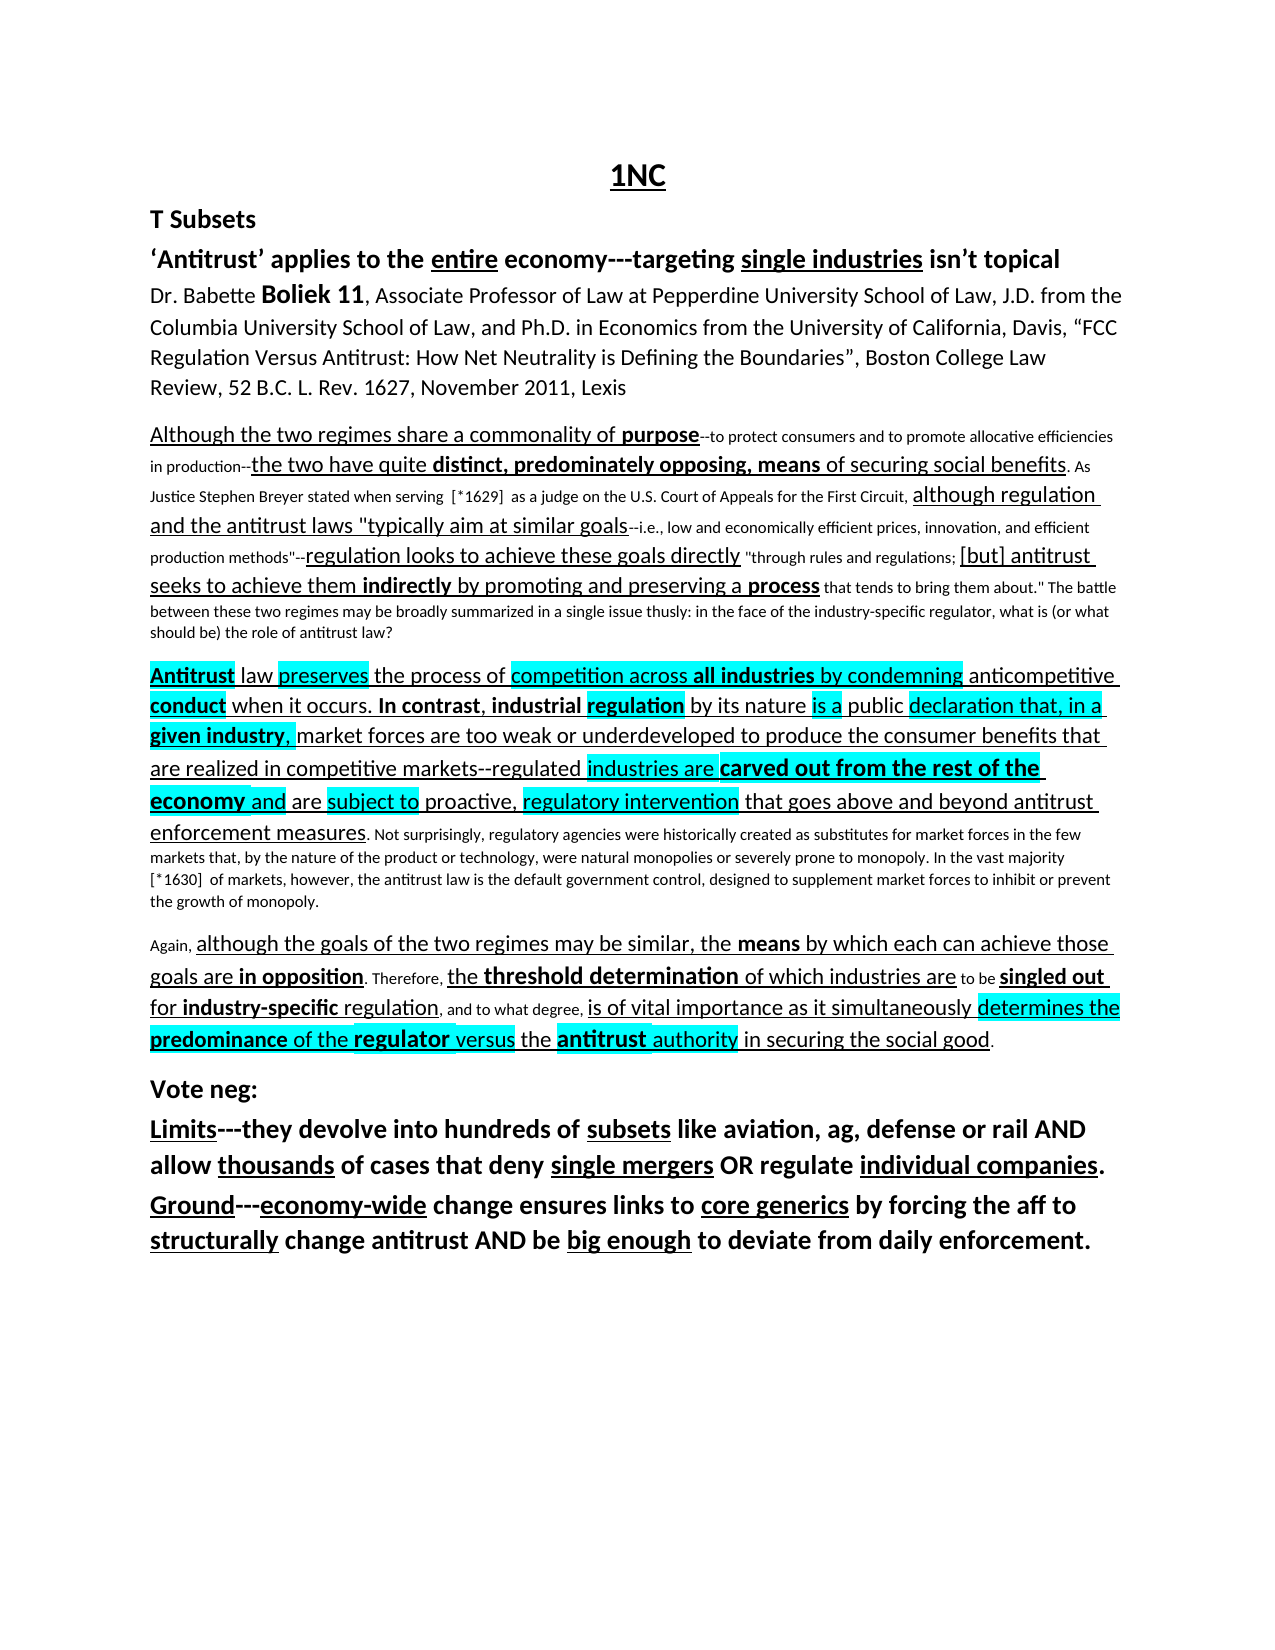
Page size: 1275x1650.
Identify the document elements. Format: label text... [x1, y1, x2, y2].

subtitle Limits---they devolve into hundreds of subsets like aviation, ag, defense or rail AND allow thousands of cases that deny single mergers OR regulate individual companies. [150, 1112, 1125, 1181]
subtitle 1NC [150, 154, 1125, 195]
text Dr. Babette Boliek 11, Associate Professor of Law at Pepperdine University School of Law, J.D. from the Columbia University School of Law, and Ph.D. in Economics from the University of California, Davis, “FCC Regulation Versus Antitrust: How Net Neutrality is Defining the Boundaries”, Boston College Law Review, 52 B.C. L. Rev. 1627, November 2011, Lexis [150, 278, 1125, 401]
text Again, although the goals of the two regimes may be similar, the means by which each can achieve those goals are in opposition. Therefore, the threshold determination of which industries are to be singled out for industry-specific regulation, and to what degree, is of vital importance as it simultaneously determines the predominance of the regulator versus the antitrust authority in securing the social good. [150, 929, 1125, 1054]
subtitle Ground---economy-wide change ensures links to core generics by forcing the aff to structurally change antitrust AND be big enough to deviate from daily enforcement. [150, 1188, 1125, 1257]
text Although the two regimes share a commonality of purpose--to protect consumers and to promote allocative efficiencies in production--the two have quite distinct, predominately opposing, means of securing social benefits. As Justice Stephen Breyer stated when serving [*1629] as a judge on the U.S. Court of Appeals for the First Circuit, although regulation and the antitrust laws "typically aim at similar goals--i.e., low and economically efficient prices, innovation, and efficient production methods"--regulation looks to achieve these goals directly "through rules and regulations; [but] antitrust seeks to achieve them indirectly by promoting and preserving a process that tends to bring them about." The battle between these two regimes may be broadly summarized in a single issue thusly: in the face of the industry-specific regulator, what is (or what should be) the role of antitrust law? [150, 420, 1125, 643]
subtitle T Subsets [150, 202, 1125, 235]
subtitle Vote neg: [150, 1073, 1125, 1106]
text Antitrust law preserves the process of competition across all industries by condemning anticompetitive conduct when it occurs. In contrast, industrial regulation by its nature is a public declaration that, in a given industry, market forces are too weak or underdeveloped to produce the consumer benefits that are realized in competitive markets--regulated industries are carved out from the rest of the economy and are subject to proactive, regulatory intervention that goes above and beyond antitrust enforcement measures. Not surprisingly, regulatory agencies were historically created as substitutes for market forces in the few markets that, by the nature of the product or technology, were natural monopolies or severely prone to monopoly. In the vast majority [*1630] of markets, however, the antitrust law is the default government control, designed to supplement market forces to inhibit or prevent the growth of monopoly. [150, 661, 1125, 911]
subtitle ‘Antitrust’ applies to the entire economy---targeting single industries isn’t topical [150, 242, 1125, 275]
